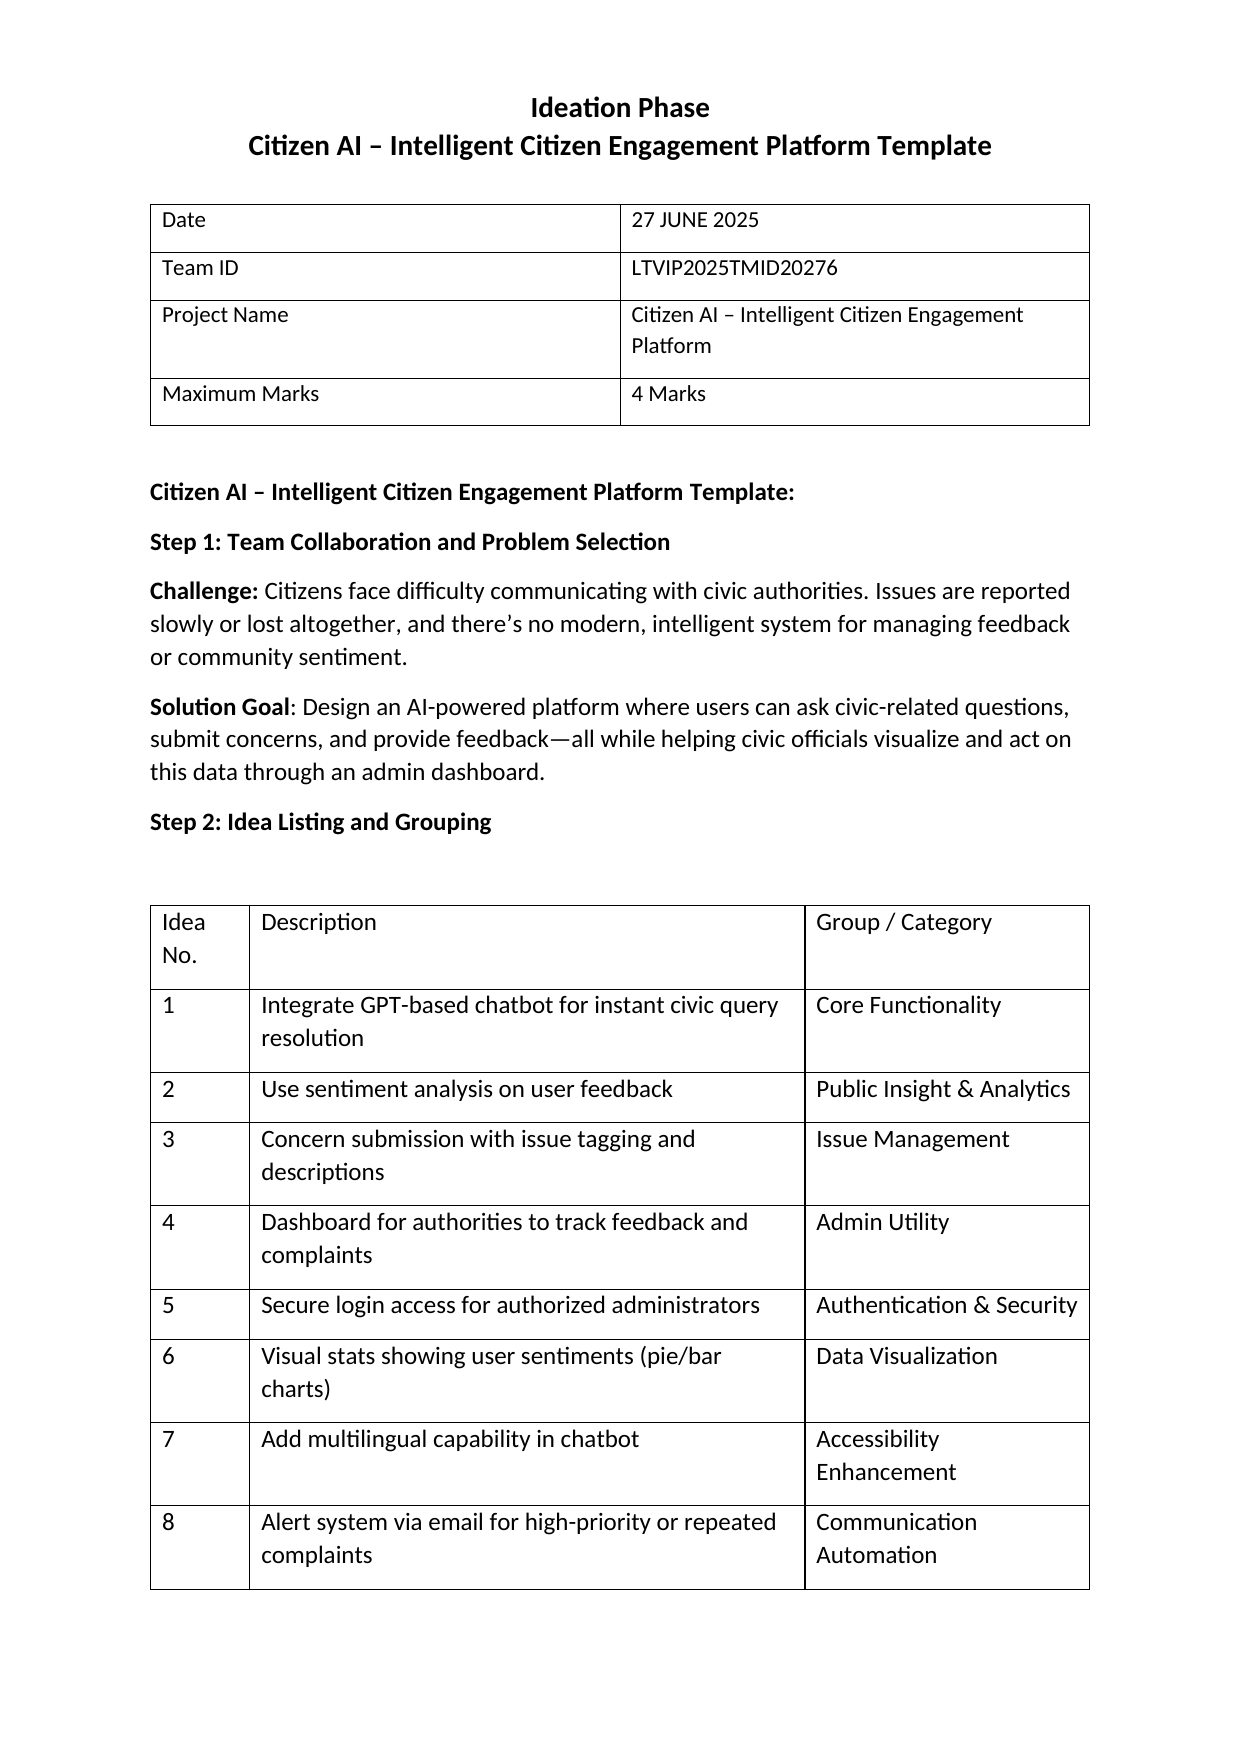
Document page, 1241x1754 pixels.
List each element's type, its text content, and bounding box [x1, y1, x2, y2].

text Step 1: Team Collaboration and Problem Selection [150, 526, 1090, 556]
table_cell 2 [151, 1073, 249, 1122]
text Citizen AI – Intelligent Citizen Engagement Platform Template [150, 127, 1090, 163]
table_cell Admin Utility [806, 1206, 1089, 1288]
table_cell 4 [151, 1206, 249, 1288]
text Solution Goal: Design an AI-powered platform where users can ask civic-related questions, submit concerns, and provide feedback—all while helping civic officials visualize and act on this data through an admin dashboard. [150, 691, 1090, 787]
table_cell Issue Management [806, 1123, 1089, 1205]
table_cell Citizen AI – Intelligent Citizen Engagement Platform [621, 301, 1089, 378]
table_cell Maximum Marks [151, 379, 620, 425]
table_cell 6 [151, 1340, 249, 1422]
text Ideation Phase [150, 89, 1090, 124]
table_cell 7 [151, 1423, 249, 1505]
table_cell Authentication & Security [806, 1290, 1089, 1339]
table_cell Public Insight & Analytics [806, 1073, 1089, 1122]
table_cell 3 [151, 1123, 249, 1205]
text Challenge: Citizens face difficulty communicating with civic authorities. Issues are reported slowly or lost altogether, and there’s no modern, intelligent system for managing feedback or community sentiment. [150, 575, 1090, 672]
table_cell Project Name [151, 301, 620, 378]
table_cell Alert system via email for high-priority or repeated complaints [250, 1506, 804, 1588]
table_cell Team ID [151, 253, 620, 299]
table_cell Accessibility Enhancement [806, 1423, 1089, 1505]
table_cell Visual stats showing user sentiments (pie/bar charts) [250, 1340, 804, 1422]
table_cell Core Functionality [806, 990, 1089, 1072]
text Step 2: Idea Listing and Grouping [150, 806, 1090, 837]
table_header Date [151, 205, 620, 252]
table_cell 4 Marks [621, 379, 1089, 425]
table_cell Add multilingual capability in chatbot [250, 1423, 804, 1505]
text Citizen AI – Intelligent Citizen Engagement Platform Template: [150, 476, 1090, 507]
table_cell Use sentiment analysis on user feedback [250, 1073, 804, 1122]
table_cell 5 [151, 1290, 249, 1339]
table_cell 1 [151, 990, 249, 1072]
table_cell Data Visualization [806, 1340, 1089, 1422]
table_cell Secure login access for authorized administrators [250, 1290, 804, 1339]
table_header Idea No. [151, 906, 249, 988]
table_cell Dashboard for authorities to track feedback and complaints [250, 1206, 804, 1288]
table_cell Communication Automation [806, 1506, 1089, 1588]
table_cell Integrate GPT-based chatbot for instant civic query resolution [250, 990, 804, 1072]
table_cell LTVIP2025TMID20276 [621, 253, 1089, 299]
table_header 27 JUNE 2025 [621, 205, 1089, 252]
table_header Group / Category [806, 906, 1089, 988]
table_header Description [250, 906, 804, 988]
table_cell Concern submission with issue tagging and descriptions [250, 1123, 804, 1205]
table_cell 8 [151, 1506, 249, 1588]
